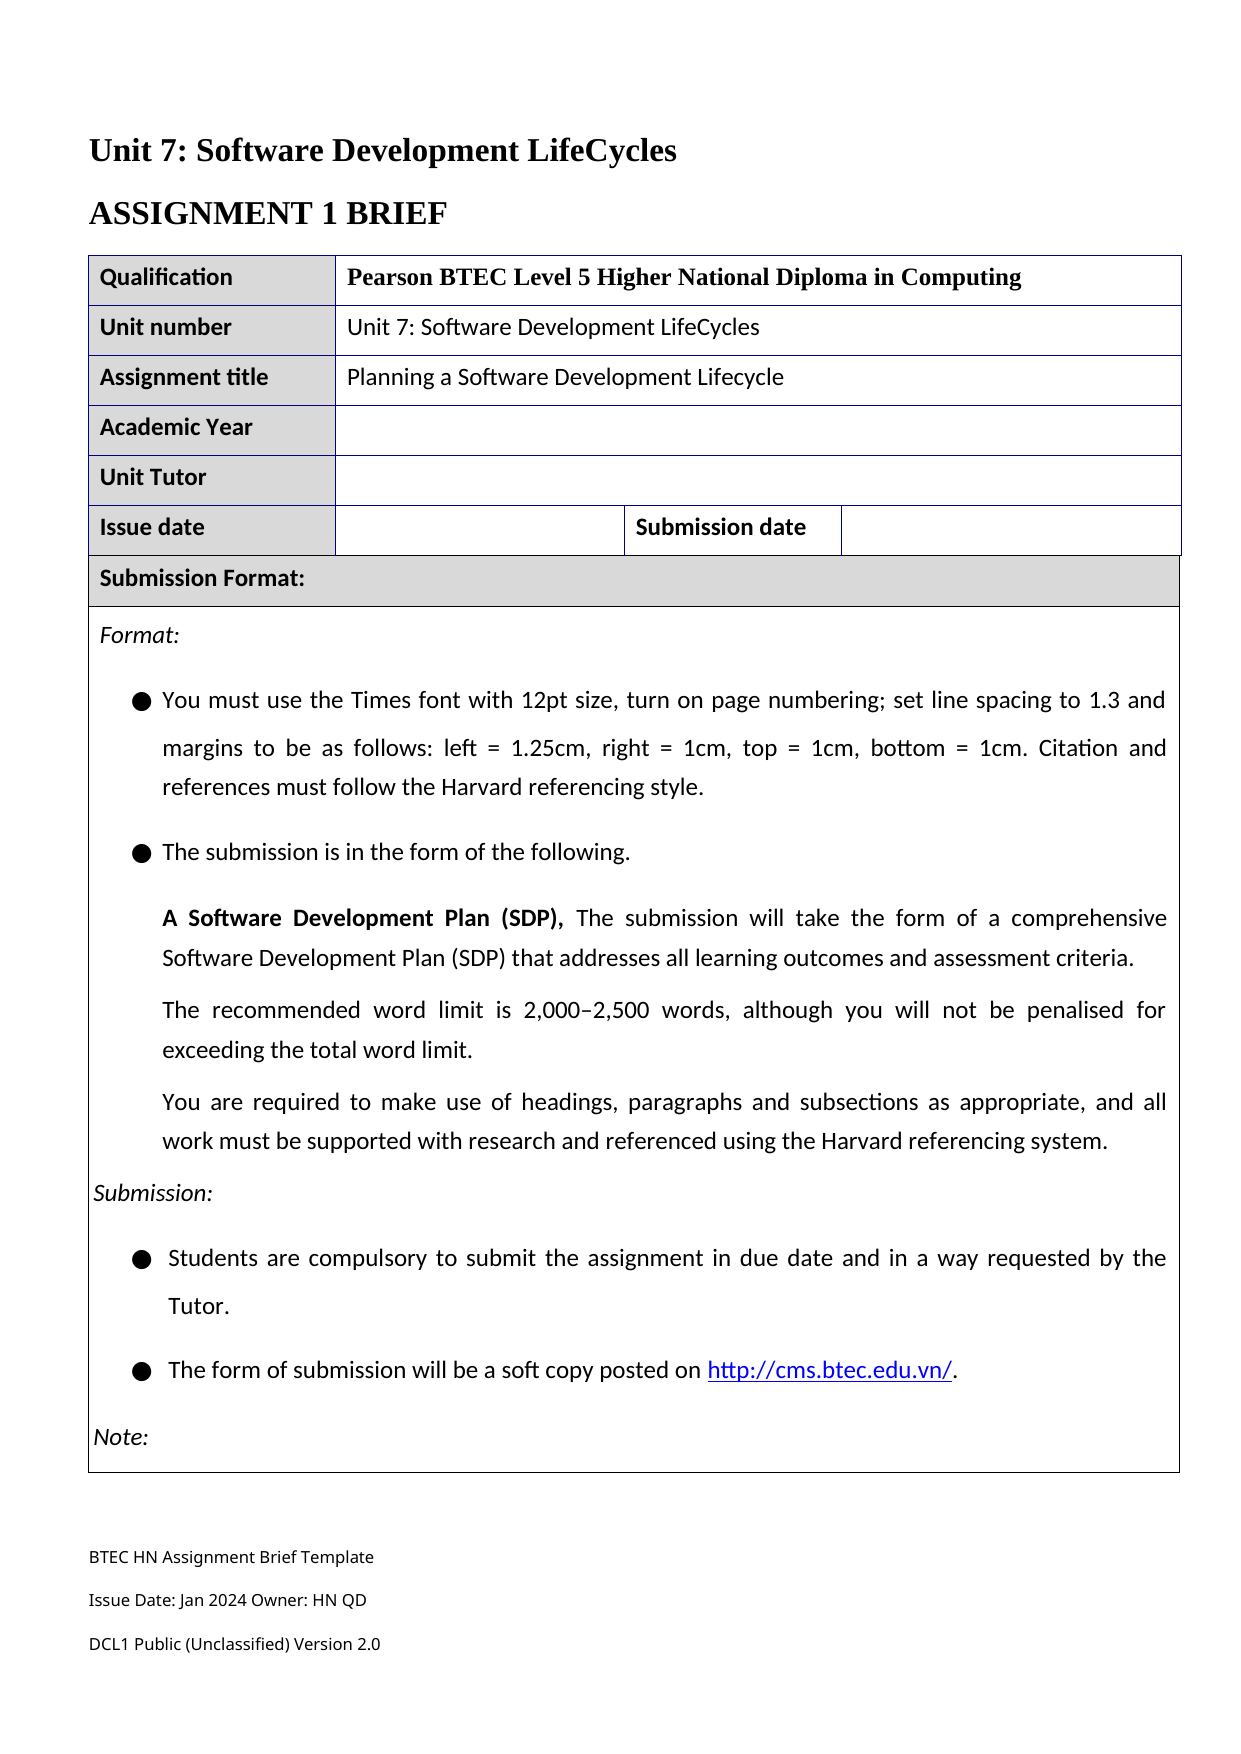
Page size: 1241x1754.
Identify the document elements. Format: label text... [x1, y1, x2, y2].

table_cell [336, 456, 1181, 505]
text Unit 7: Software Development LifeCycles [89, 131, 1181, 169]
table_header Qualification [89, 256, 335, 305]
table_cell [336, 406, 1181, 455]
table_cell Academic Year [89, 406, 335, 455]
table_cell Issue date [89, 506, 335, 555]
table_cell Submission date [625, 506, 841, 555]
table_cell [842, 506, 1181, 555]
table_cell [336, 506, 624, 555]
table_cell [89, 607, 1179, 1472]
table_cell Unit number [89, 306, 335, 355]
table_cell Assignment title [89, 356, 335, 405]
text ASSIGNMENT 1 BRIEF [89, 193, 1181, 231]
table_cell Unit Tutor [89, 456, 335, 505]
table_cell Planning a Software Development Lifecycle [336, 356, 1181, 405]
table_cell Unit 7: Software Development LifeCycles [336, 306, 1181, 355]
table_cell Submission Format: [89, 556, 1179, 606]
table_header Pearson BTEC Level 5 Higher National Diploma in Computing [336, 256, 1181, 305]
